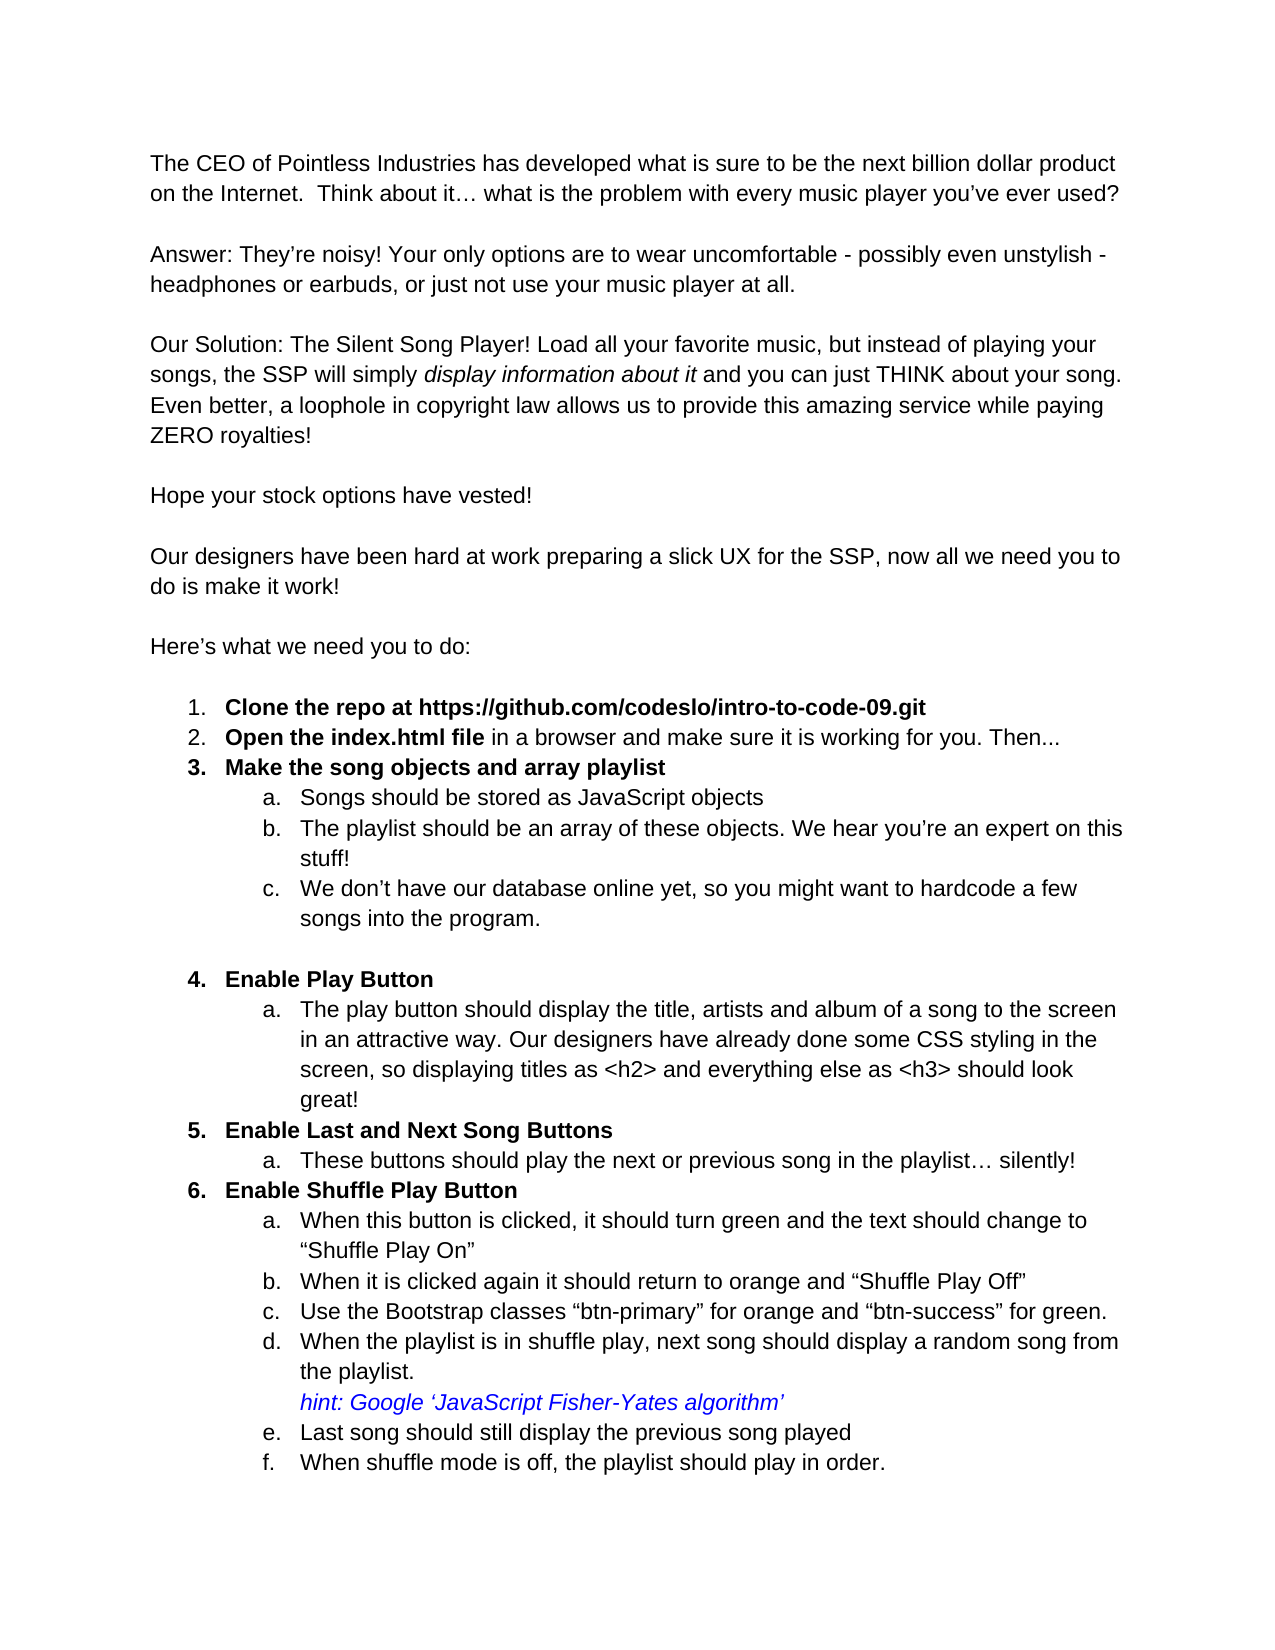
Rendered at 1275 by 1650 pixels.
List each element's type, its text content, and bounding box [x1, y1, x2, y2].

list Songs should be stored as JavaScript objects [262, 784, 1125, 811]
list These buttons should play the next or previous song in the playlist… silently! [262, 1147, 1125, 1173]
text Hope your stock options have vested! [150, 482, 1125, 509]
list The play button should display the title, artists and album of a song to the screen in an attractive way. Our designers have already done some CSS styling in the screen, so displaying titles as <h2> and everything else as <h3> should look great! [262, 996, 1125, 1113]
list Make the song objects and array playlist [187, 754, 1125, 781]
list Use the Bootstrap classes “btn-primary” for orange and “btn-success” for green. [262, 1298, 1125, 1324]
list The playlist should be an array of these objects. We hear you’re an expert on this stuff! [262, 814, 1125, 871]
list Enable Shuffle Play Button [187, 1177, 1125, 1203]
list When it is clicked again it should return to orange and “Shuffle Play Off” [262, 1268, 1125, 1294]
text Our Solution: The Silent Song Player! Load all your favorite music, but instead of playing your songs, the SSP will simply display information about it and you can just THINK about your song. Even better, a loophole in copyright law allows us to provide this amazing service while paying ZERO royalties! [150, 331, 1125, 448]
list We don’t have our database online yet, so you might want to hardcode a few songs into the program. [262, 875, 1125, 932]
list Enable Play Button [187, 966, 1125, 992]
list When the playlist is in shuffle play, next song should display a random song from the playlist. [262, 1328, 1125, 1385]
text Here’s what we need you to do: [150, 633, 1125, 660]
list Enable Last and Next Song Buttons [187, 1117, 1125, 1143]
text Our designers have been hard at work preparing a slick UX for the SSP, now all we need you to do is make it work! [150, 543, 1125, 599]
list When shuffle mode is off, the playlist should play in order. [262, 1449, 1125, 1475]
text Answer: They’re noisy! Your only options are to wear uncomfortable - possibly even unstylish - headphones or earbuds, or just not use your music player at all. [150, 241, 1125, 297]
text The CEO of Pointless Industries has developed what is sure to be the next billion dollar product on the Internet. Think about it… what is the problem with every music player you’ve ever used? [150, 150, 1125, 207]
text hint: Google ‘JavaScript Fisher-Yates algorithm’ [225, 1388, 1125, 1415]
list When this button is clicked, it should turn green and the text should change to “Shuffle Play On” [262, 1207, 1125, 1264]
list Open the index.html file in a browser and make sure it is working for you. Then... [187, 724, 1125, 750]
list Clone the repo at https://github.com/codeslo/intro-to-code-09.git [187, 694, 1125, 720]
list Last song should still display the previous song played [262, 1419, 1125, 1445]
